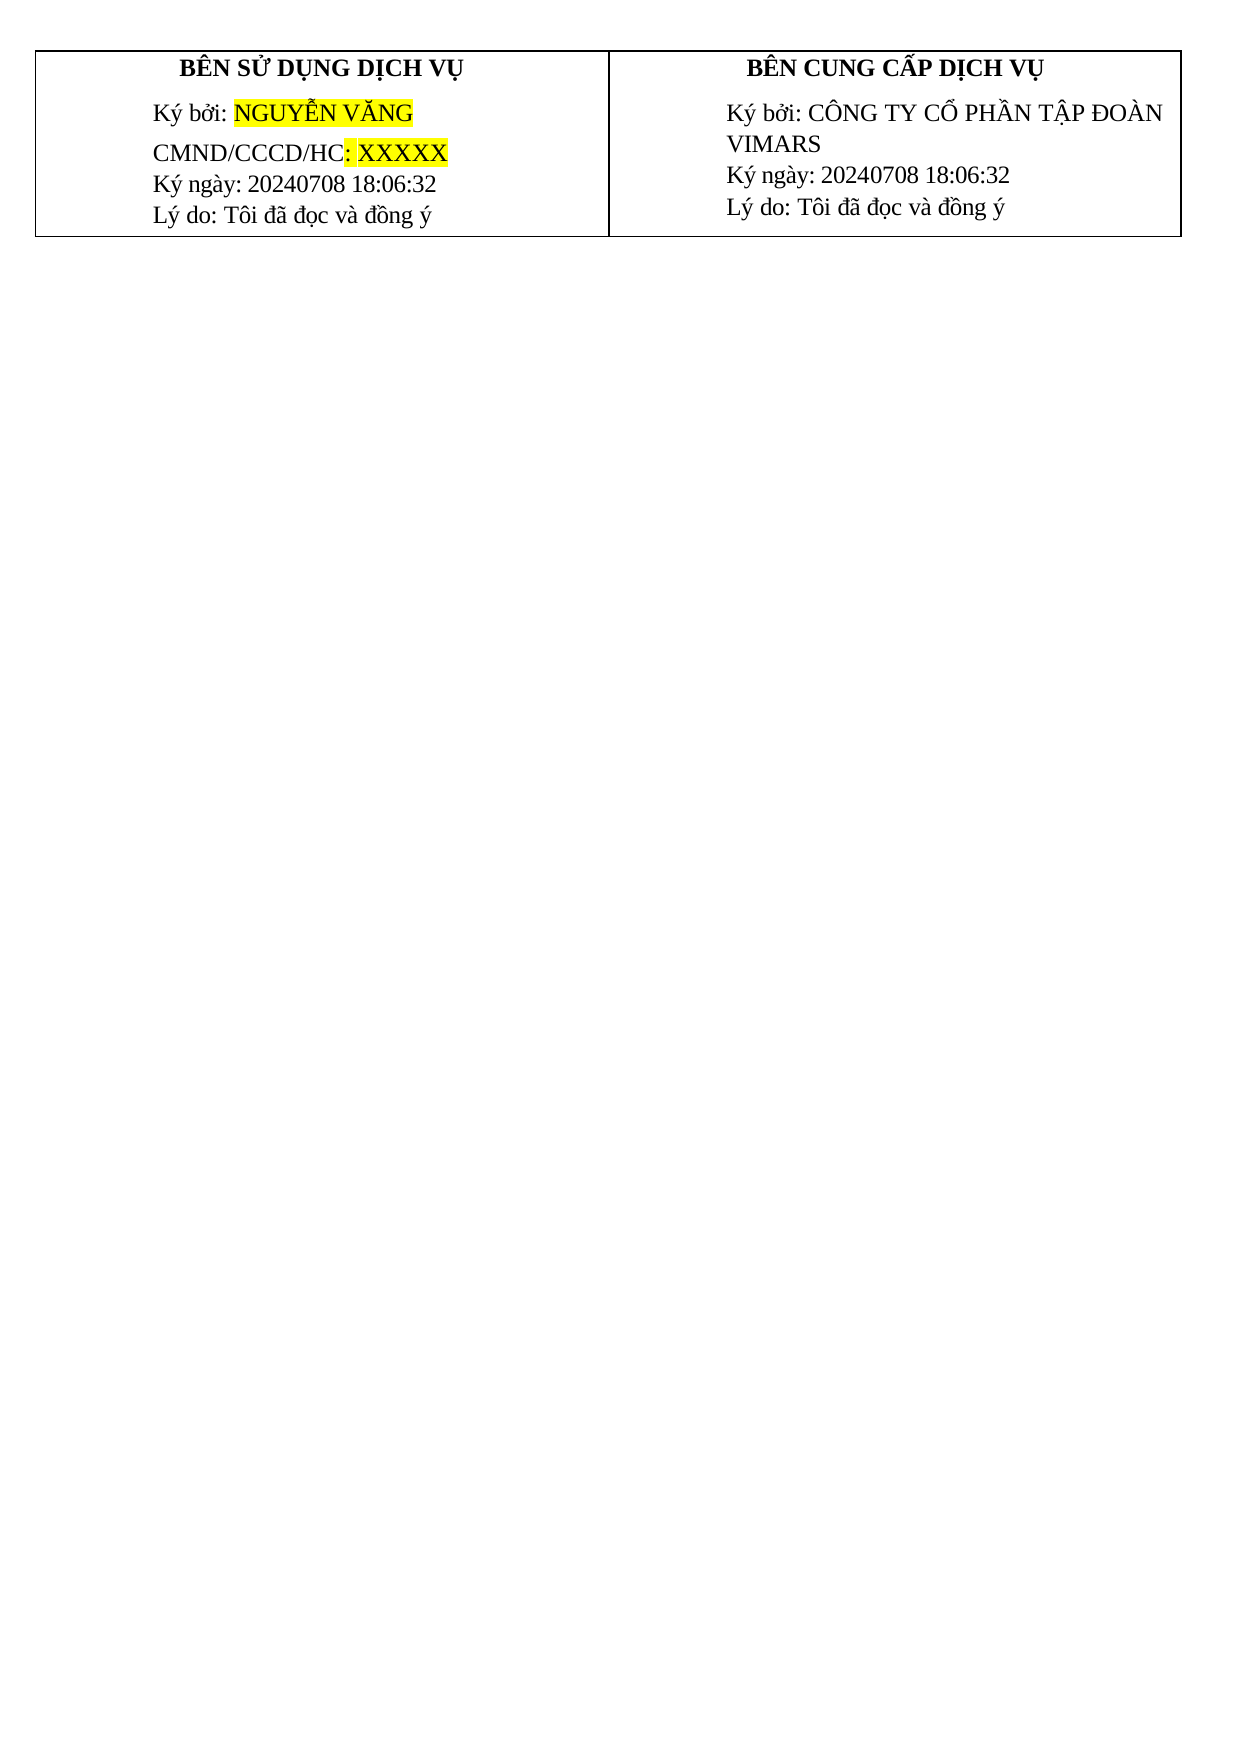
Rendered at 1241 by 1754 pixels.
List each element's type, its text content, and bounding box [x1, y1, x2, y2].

table_header BÊN CUNG CẤP DỊCH VỤ [610, 52, 1180, 90]
table_header BÊN SỬ DỤNG DỊCH VỤ [36, 52, 608, 90]
table_cell Ký bởi: CÔNG TY CỔ PHẦN TẬP ĐOÀN VIMARS Ký ngày: 2024­07­08 18:06:32 Lý do: Tôi đã đọc và đồng ý [610, 90, 1180, 236]
table_cell Ký bởi: NGUYỄN VĂNG CMND/CCCD/HC: XXXXX Ký ngày: 2024­07­08 18:06:32 Lý do: Tôi đã đọc và đồng ý [36, 90, 608, 236]
